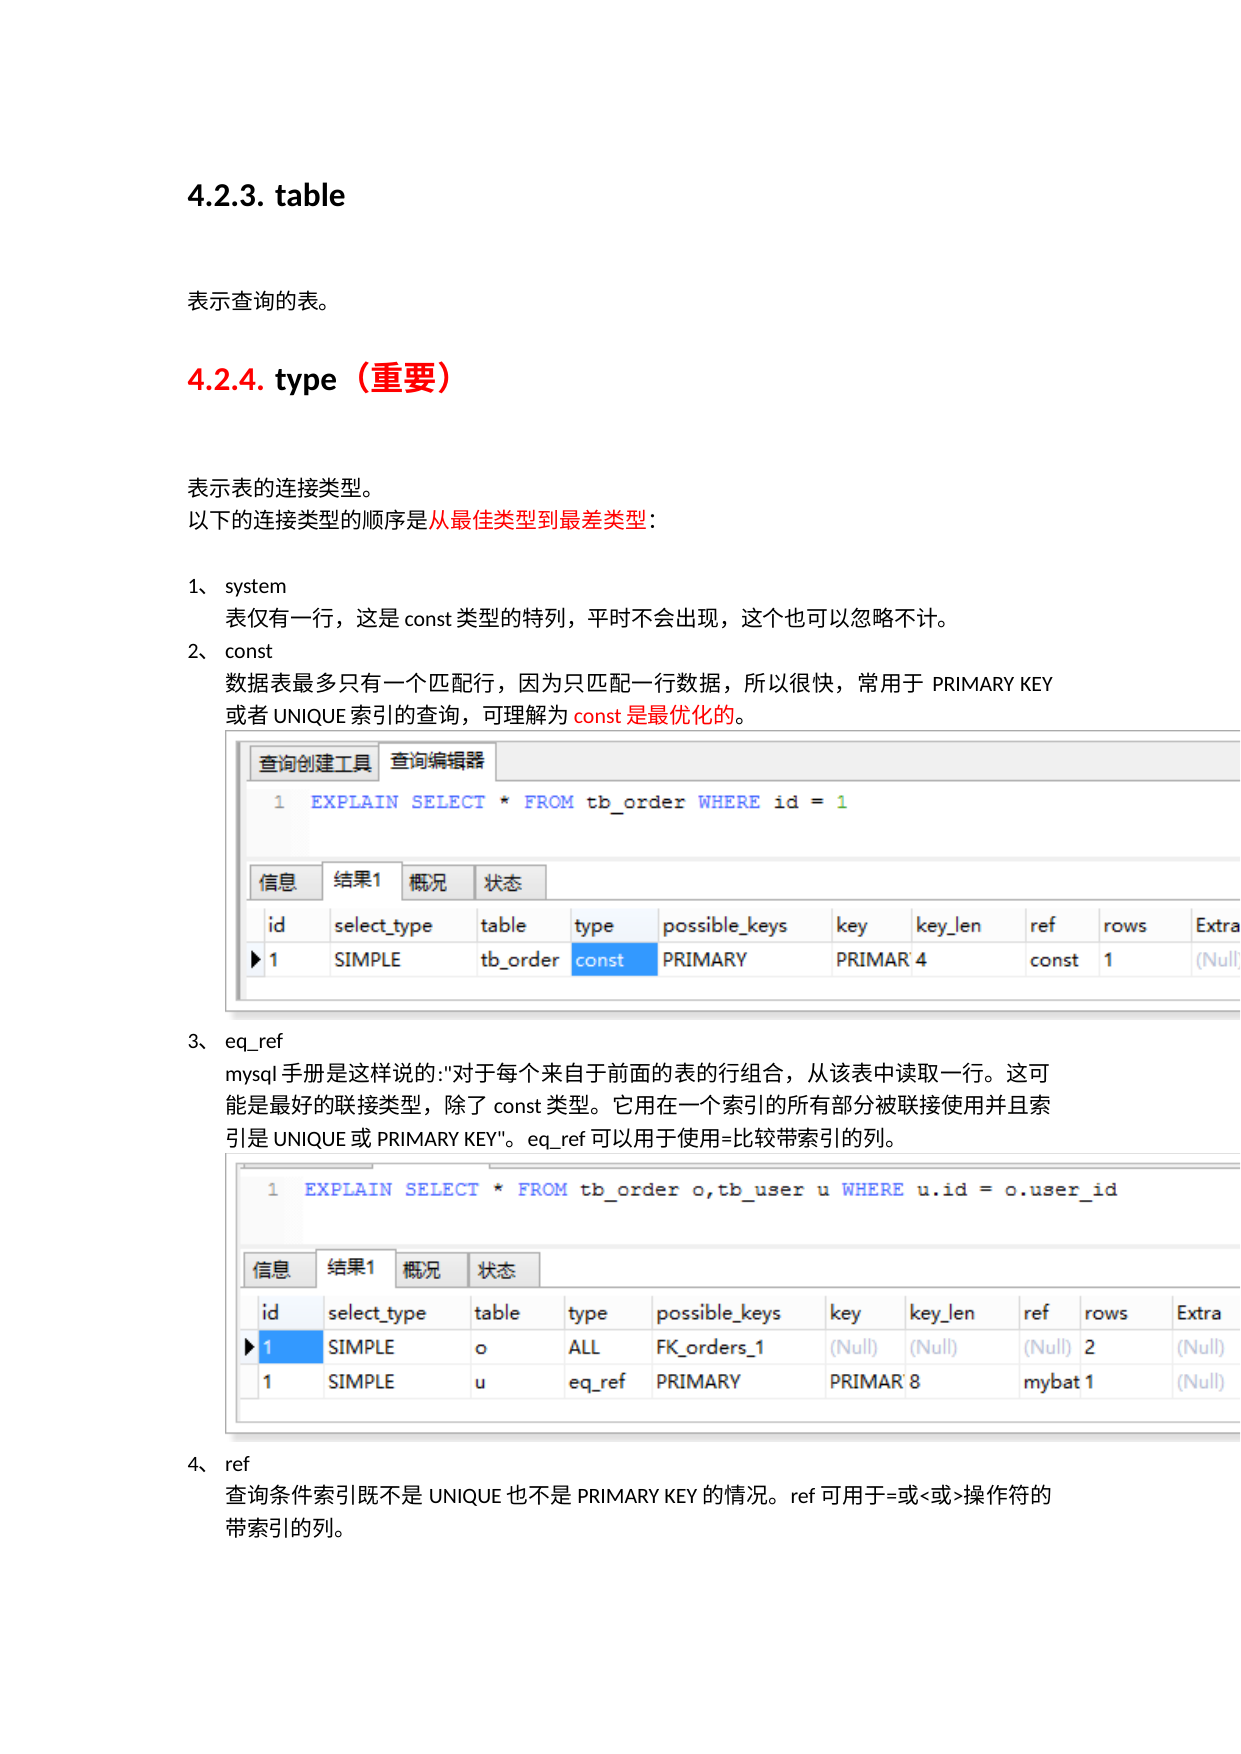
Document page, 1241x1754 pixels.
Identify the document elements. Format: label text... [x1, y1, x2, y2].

picture [225, 730, 1241, 1020]
picture [225, 1153, 1241, 1442]
text 表示查询的表。 [187, 284, 1053, 316]
list system 表仅有一行，这是const类型的特列，平时不会出现，这个也可以忽略不计。 [187, 568, 1053, 633]
text 表示表的连接类型。 [187, 471, 1053, 503]
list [187, 1446, 1053, 1543]
subtitle table [187, 162, 1053, 227]
text 以下的连接类型的顺序是从最佳类型到最差类型： [187, 503, 1053, 536]
subtitle type（重要） [187, 343, 1053, 408]
